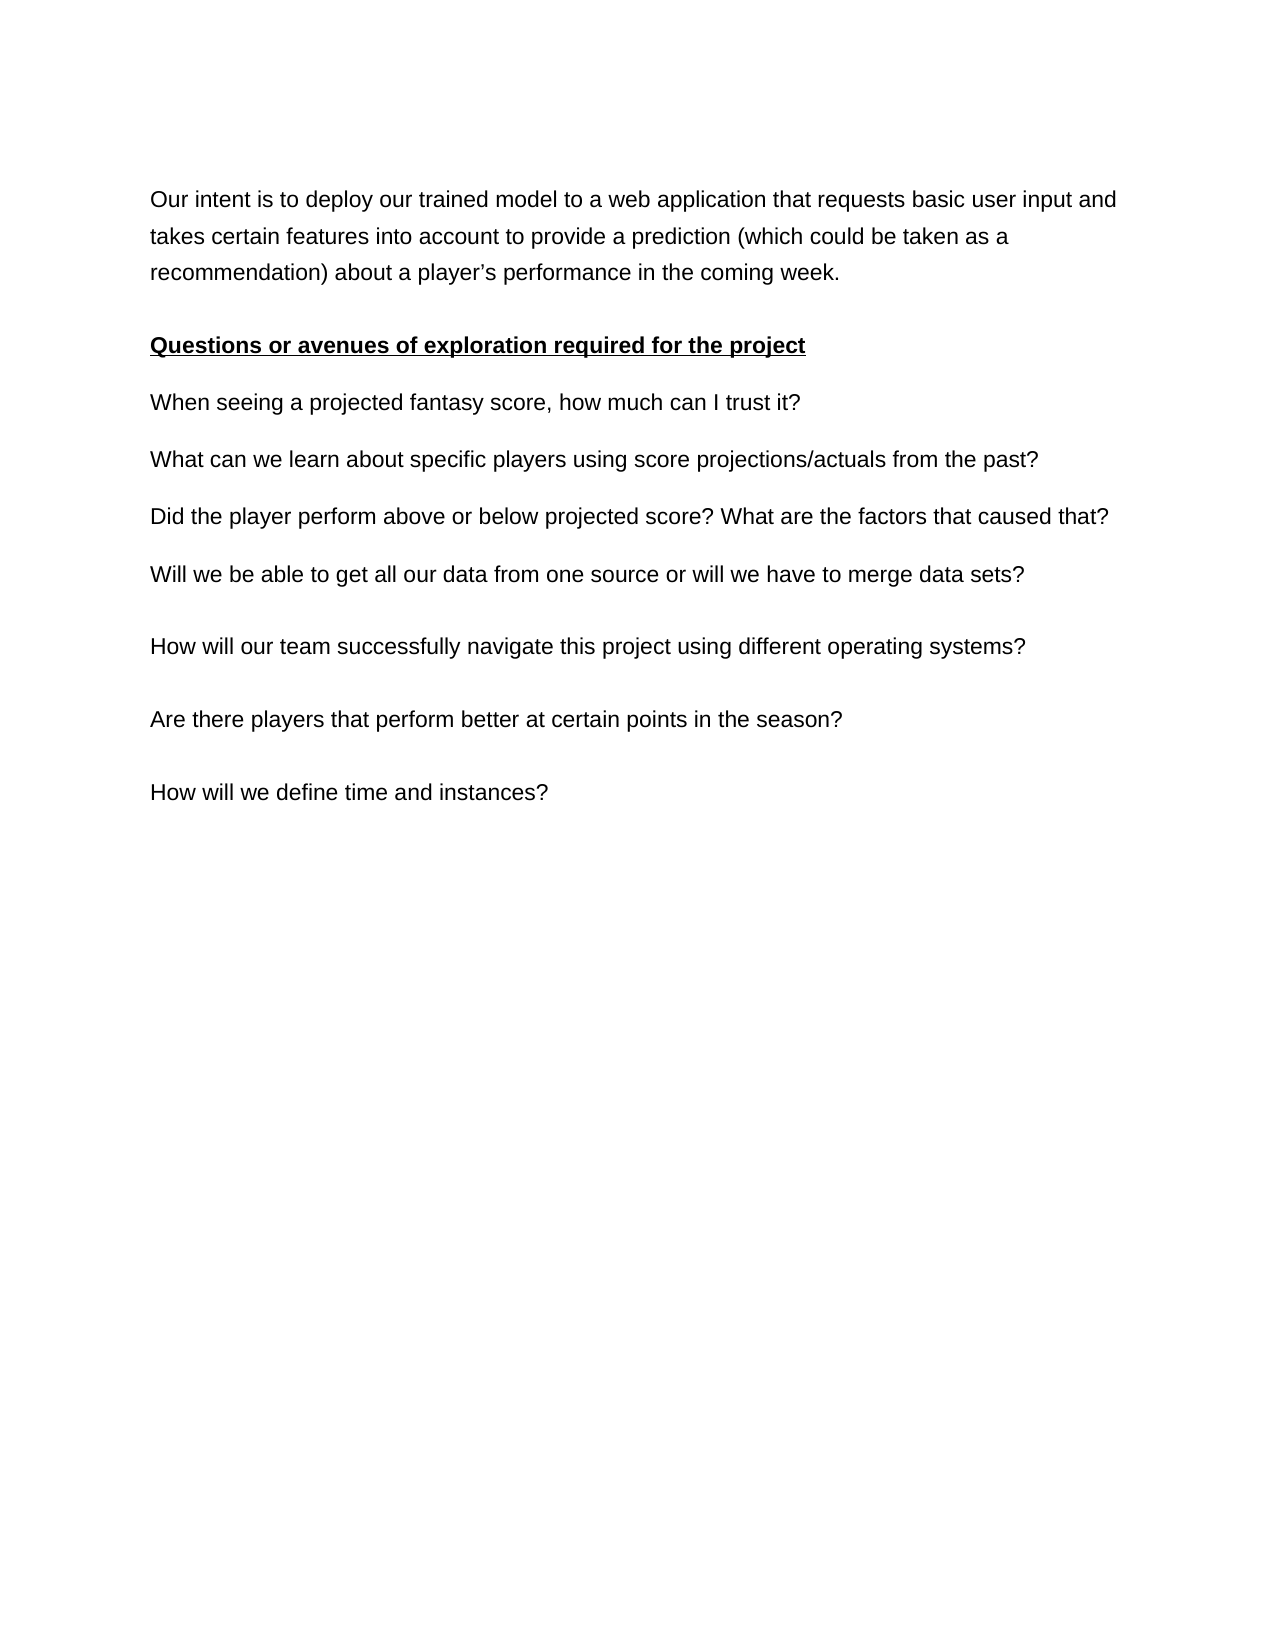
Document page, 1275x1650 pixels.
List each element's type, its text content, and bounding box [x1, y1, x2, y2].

text Questions or avenues of exploration required for the project [150, 332, 1125, 358]
text Will we be able to get all our data from one source or will we have to merge data sets? [150, 561, 1125, 587]
text Are there players that perform better at certain points in the season? [150, 706, 1125, 732]
text How will our team successfully navigate this project using different operating systems? [150, 633, 1125, 659]
text What can we learn about specific players using score projections/actuals from the past? [150, 446, 1125, 472]
text Did the player perform above or below projected score? What are the factors that caused that? [150, 503, 1125, 530]
text How will we define time and instances? [150, 779, 1125, 805]
text Our intent is to deploy our trained model to a web application that requests basic user input and takes certain features into account to provide a prediction (which could be taken as a recommendation) about a player’s performance in the coming week. [150, 186, 1125, 285]
text When seeing a projected fantasy score, how much can I trust it? [150, 389, 1125, 415]
